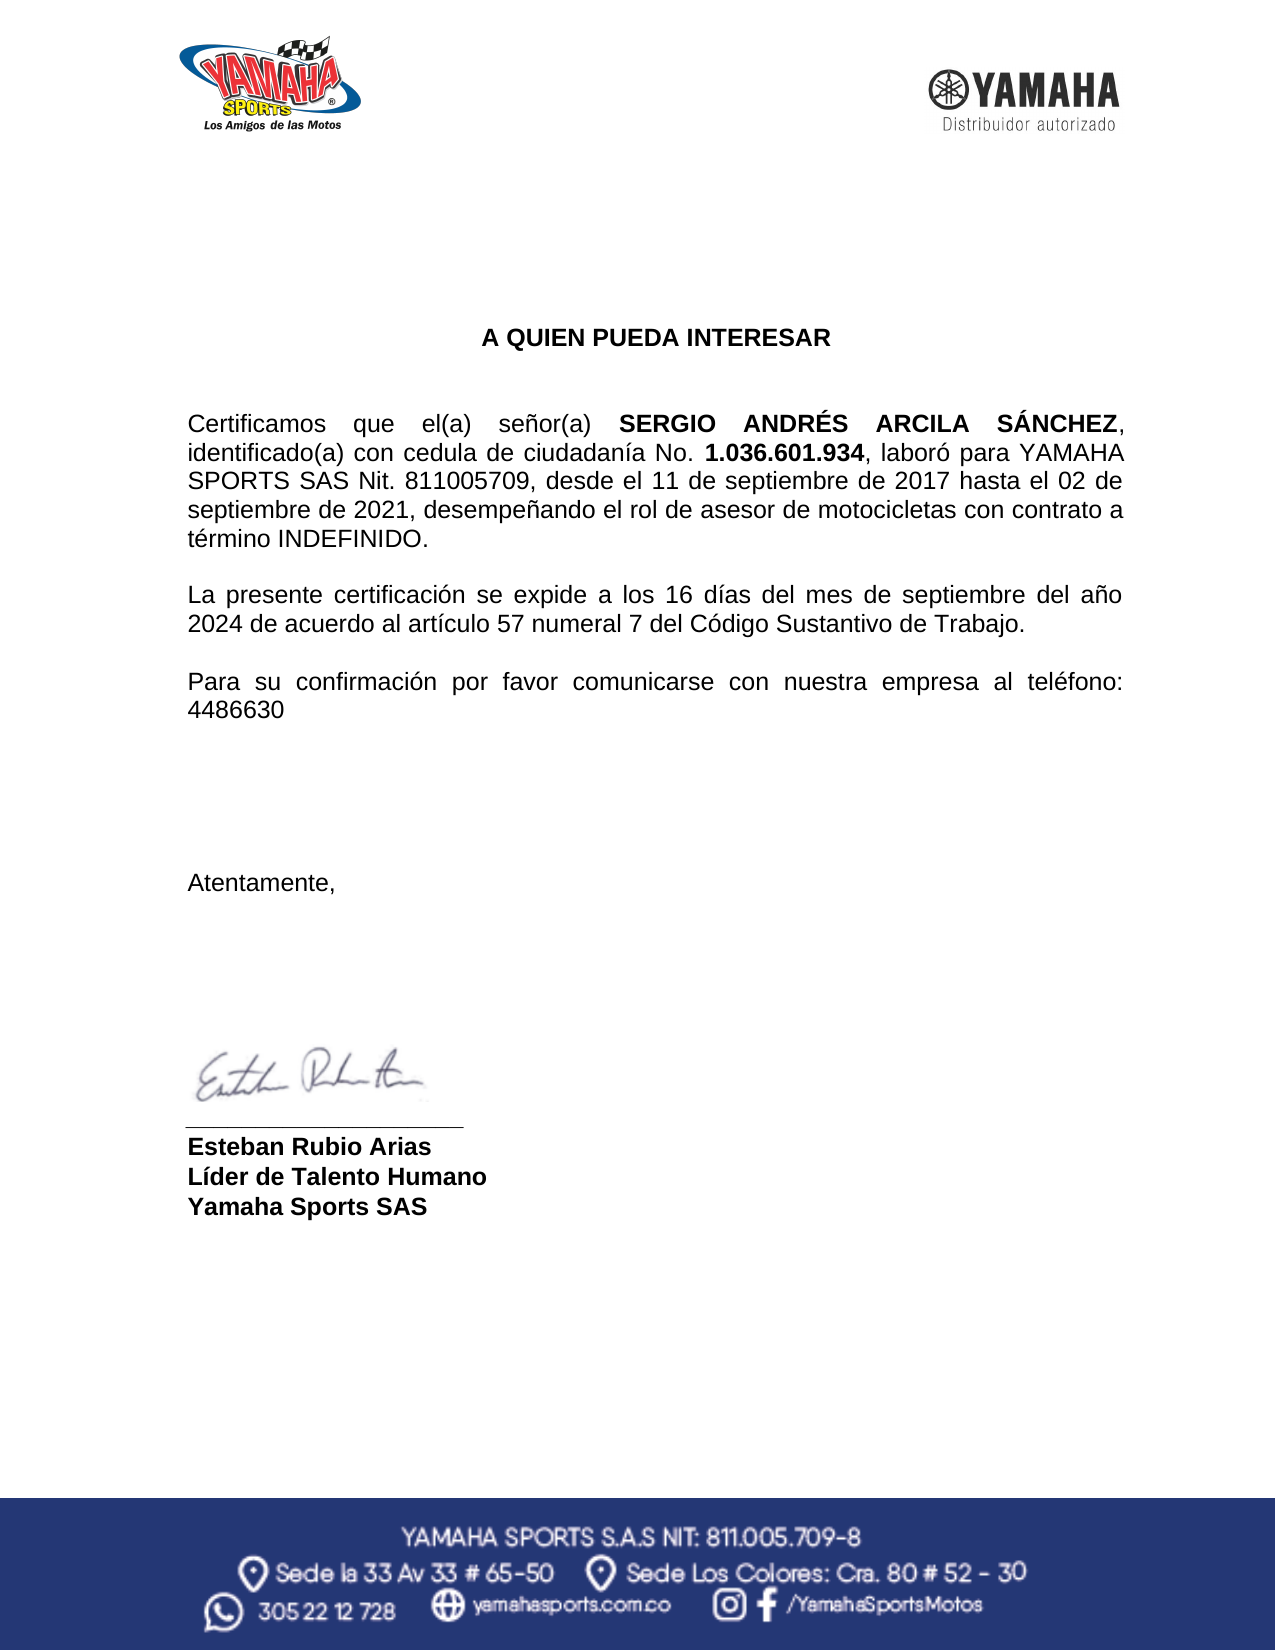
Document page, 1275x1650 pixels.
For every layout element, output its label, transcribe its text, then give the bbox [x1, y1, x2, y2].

picture [923, 67, 1125, 134]
text Yamaha Sports SAS [187, 1191, 1125, 1220]
text Para su confirmación por favor comunicarse con nuestra empresa al teléfono: 4486630 [187, 667, 1125, 724]
text ____________________ [186, 1102, 1125, 1131]
picture [187, 1039, 430, 1102]
picture [159, 23, 386, 150]
picture [0, 1498, 1275, 1650]
text La presente certificación se expide a los 16 días del mes de septiembre del año 2024 de acuerdo al artículo 57 numeral 7 del Código Sustantivo de Trabajo. [187, 581, 1125, 638]
text Atentamente, [187, 868, 1125, 897]
text Esteban Rubio Arias [187, 1132, 1125, 1160]
text Certificamos que el(a) señor(a) SERGIO ANDRÉS ARCILA SÁNCHEZ, identificado(a) con cedula de ciudadanía No. 1.036.601.934, laboró para YAMAHA SPORTS SAS Nit. 811005709, desde el 11 de septiembre de 2017 hasta el 02 de septiembre de 2021, desempeñando el rol de asesor de motocicletas con contrato a término INDEFINIDO. [187, 409, 1125, 552]
text A QUIEN PUEDA INTERESAR [187, 322, 1125, 351]
text Líder de Talento Humano [187, 1162, 1125, 1190]
